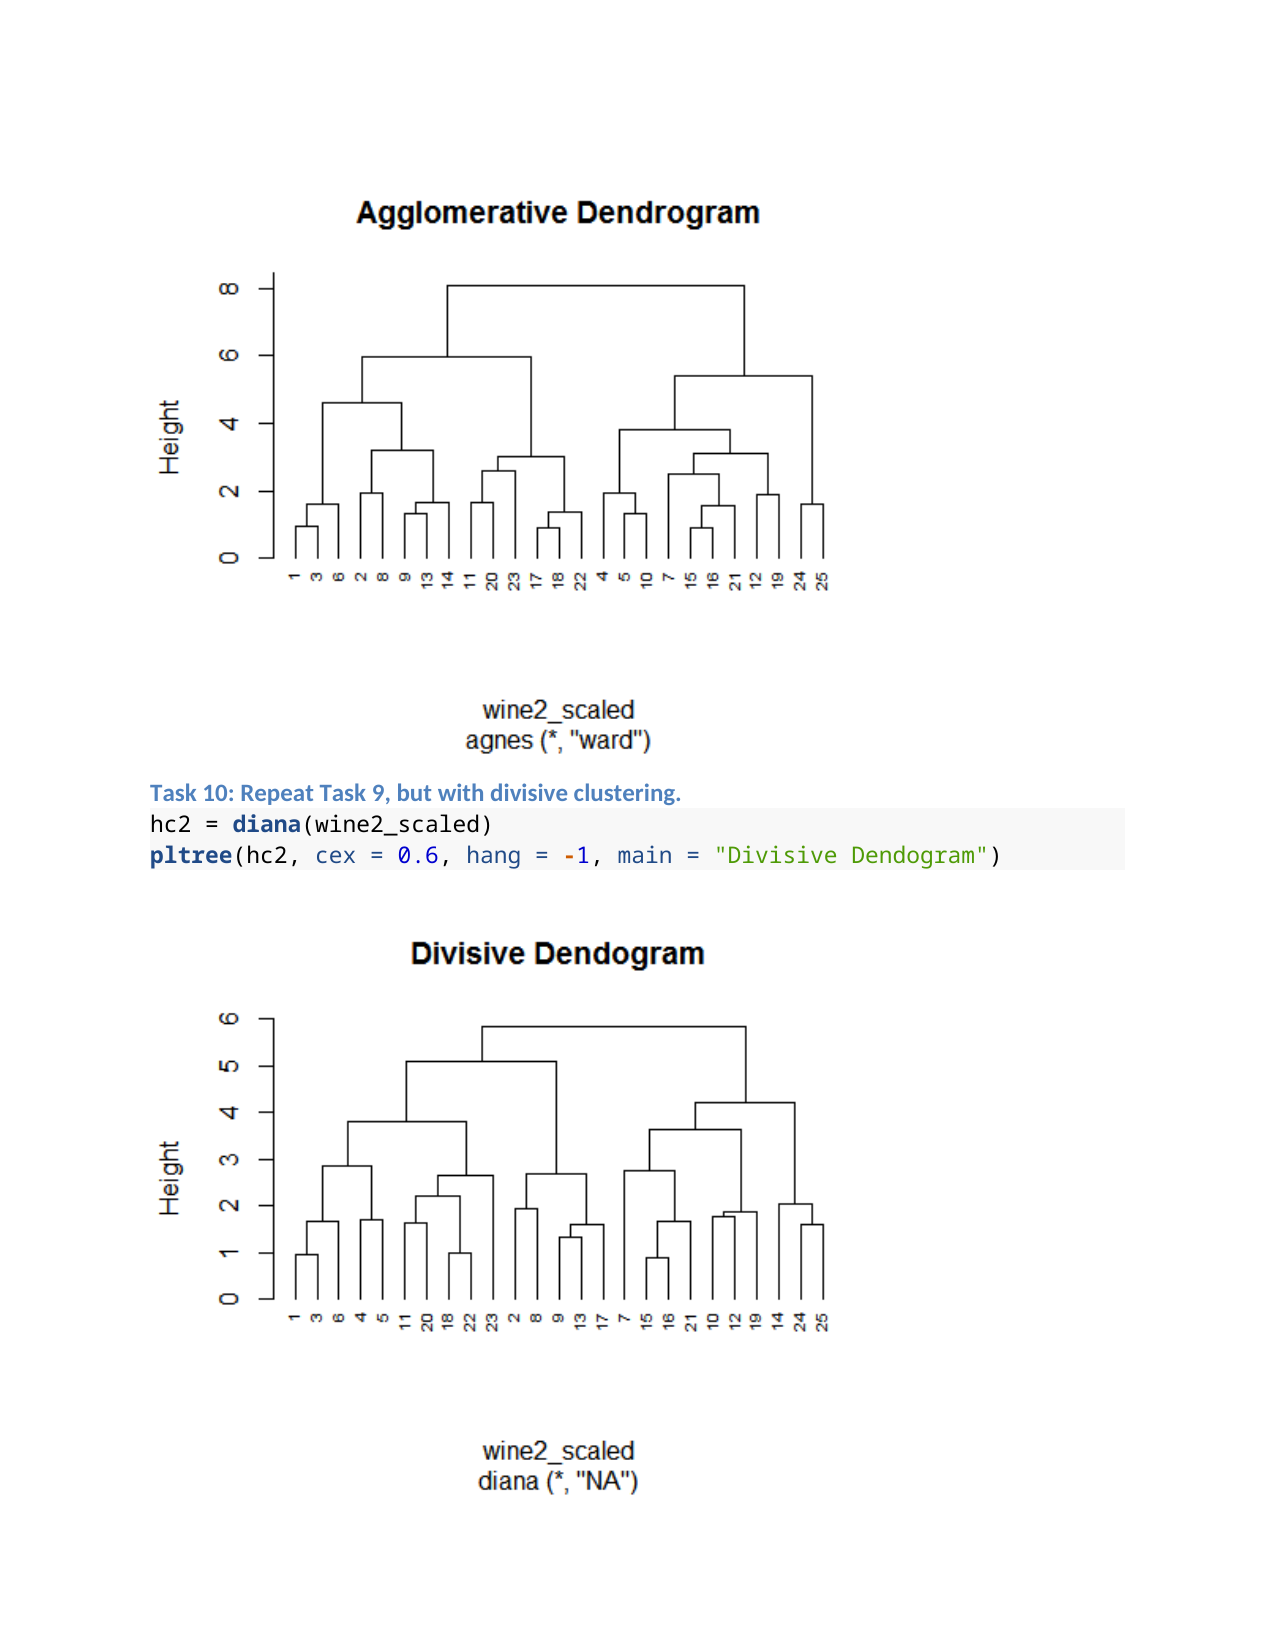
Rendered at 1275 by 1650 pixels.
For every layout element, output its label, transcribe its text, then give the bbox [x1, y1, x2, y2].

text hc2 = diana(wine2_scaled) pltree(hc2, cex = 0.6, hang = -1, main = "Divisive Dendogram") [494, 808, 1125, 870]
picture [150, 891, 908, 1498]
picture [150, 150, 908, 757]
subtitle Task 10: Repeat Task 9, but with divisive clustering. [150, 777, 1125, 808]
